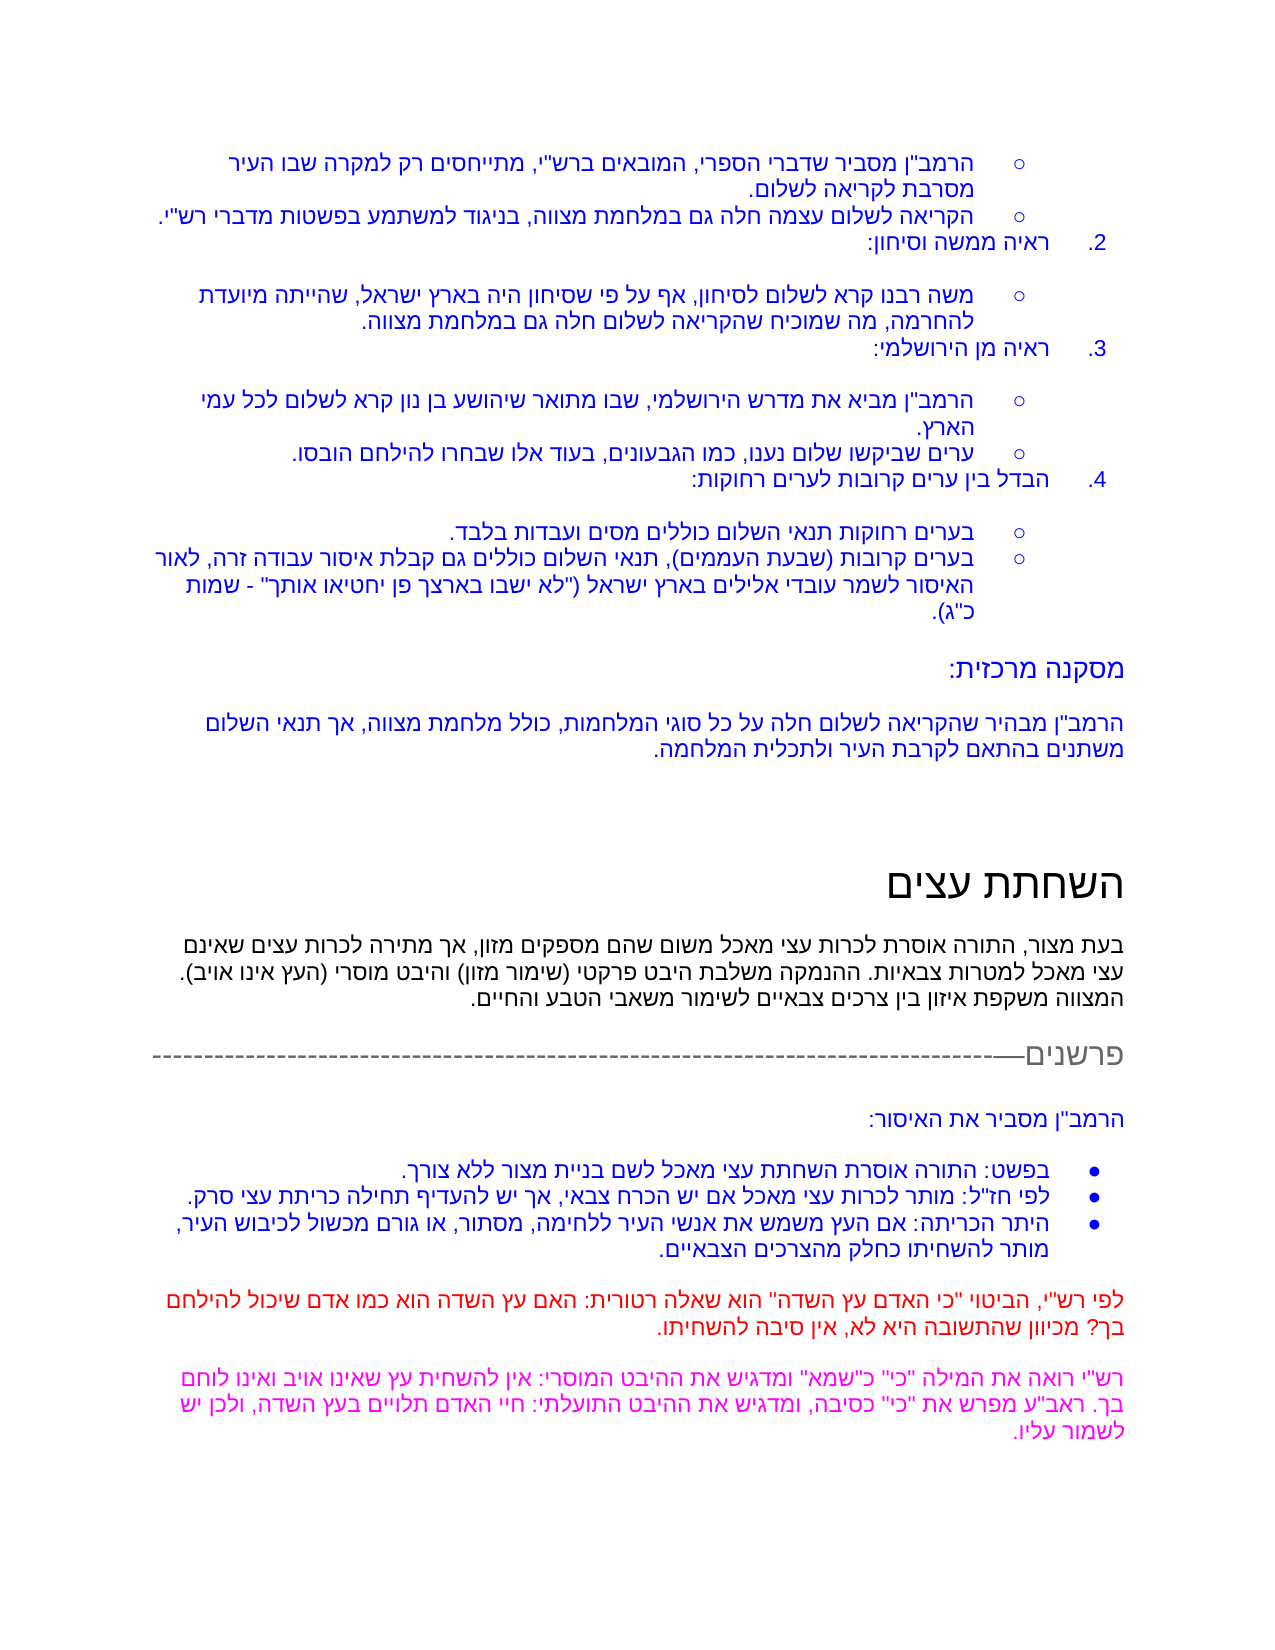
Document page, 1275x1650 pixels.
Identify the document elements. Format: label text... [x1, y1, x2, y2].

subtitle פרשנים—--------------------------------------------------------------------------------- [150, 1036, 1125, 1072]
list ראיה מן הירושלמי: [150, 334, 1087, 387]
subtitle השחתת עצים [150, 859, 1125, 907]
text לפי רש"י, הביטוי "כי האדם עץ השדה" הוא שאלה רטורית: האם עץ השדה הוא כמו אדם שיכול להילחם בך? מכיוון שהתשובה היא לא, אין סיבה להשחיתו. [150, 1287, 1125, 1340]
list משה רבנו קרא לשלום לסיחון, אף על פי שסיחון היה בארץ ישראל, שהייתה מיועדת להחרמה, מה שמוכיח שהקריאה לשלום חלה גם במלחמת מצווה. [150, 282, 1012, 334]
list הבדל בין ערים קרובות לערים רחוקות: [150, 466, 1087, 519]
list היתר הכריתה: אם העץ משמש את אנשי העיר ללחימה, מסתור, או גורם מכשול לכיבוש העיר, מותר להשחיתו כחלק מהצרכים הצבאיים. [150, 1210, 1087, 1262]
list הרמב"ן מסביר שדברי הספרי, המובאים ברש"י, מתייחסים רק למקרה שבו העיר מסרבת לקריאה לשלום. [150, 150, 1012, 203]
text הרמב"ן מבהיר שהקריאה לשלום חלה על כל סוגי המלחמות, כולל מלחמת מצווה, אך תנאי השלום משתנים בהתאם לקרבת העיר ולתכלית המלחמה. [150, 710, 1125, 762]
list בערים קרובות (שבעת העממים), תנאי השלום כוללים גם קבלת איסור עבודה זרה, לאור האיסור לשמר עובדי אלילים בארץ ישראל ("לא ישבו בארצך פן יחטיאו אותך" - שמות כ"ג). [150, 545, 1012, 624]
list בערים רחוקות תנאי השלום כוללים מסים ועבדות בלבד. [150, 519, 1012, 545]
text הרמב"ן מסביר את האיסור: [150, 1106, 1125, 1132]
text רש"י רואה את המילה "כי" כ"שמא" ומדגיש את ההיבט המוסרי: אין להשחית עץ שאינו אויב ואינו לוחם בך. ראב"ע מפרש את "כי" כסיבה, ומדגיש את ההיבט התועלתי: חיי האדם תלויים בעץ השדה, ולכן יש לשמור עליו. [150, 1365, 1125, 1444]
text בעת מצור, התורה אוסרת לכרות עצי מאכל משום שהם מספקים מזון, אך מתירה לכרות עצים שאינם עצי מאכל למטרות צבאיות. ההנמקה משלבת היבט פרקטי (שימור מזון) והיבט מוסרי (העץ אינו אויב). המצווה משקפת איזון בין צרכים צבאיים לשימור משאבי הטבע והחיים. [150, 932, 1125, 1011]
list הרמב"ן מביא את מדרש הירושלמי, שבו מתואר שיהושע בן נון קרא לשלום לכל עמי הארץ. [150, 387, 1012, 440]
list בפשט: התורה אוסרת השחתת עצי מאכל לשם בניית מצור ללא צורך. [150, 1157, 1087, 1183]
subtitle מסקנה מרכזית: [150, 653, 1125, 685]
list לפי חז"ל: מותר לכרות עצי מאכל אם יש הכרח צבאי, אך יש להעדיף תחילה כריתת עצי סרק. [150, 1183, 1087, 1210]
list ערים שביקשו שלום נענו, כמו הגבעונים, בעוד אלו שבחרו להילחם הובסו. [150, 440, 1012, 466]
list ראיה ממשה וסיחון: [150, 229, 1087, 282]
list הקריאה לשלום עצמה חלה גם במלחמת מצווה, בניגוד למשתמע בפשטות מדברי רש"י. [150, 203, 1012, 229]
